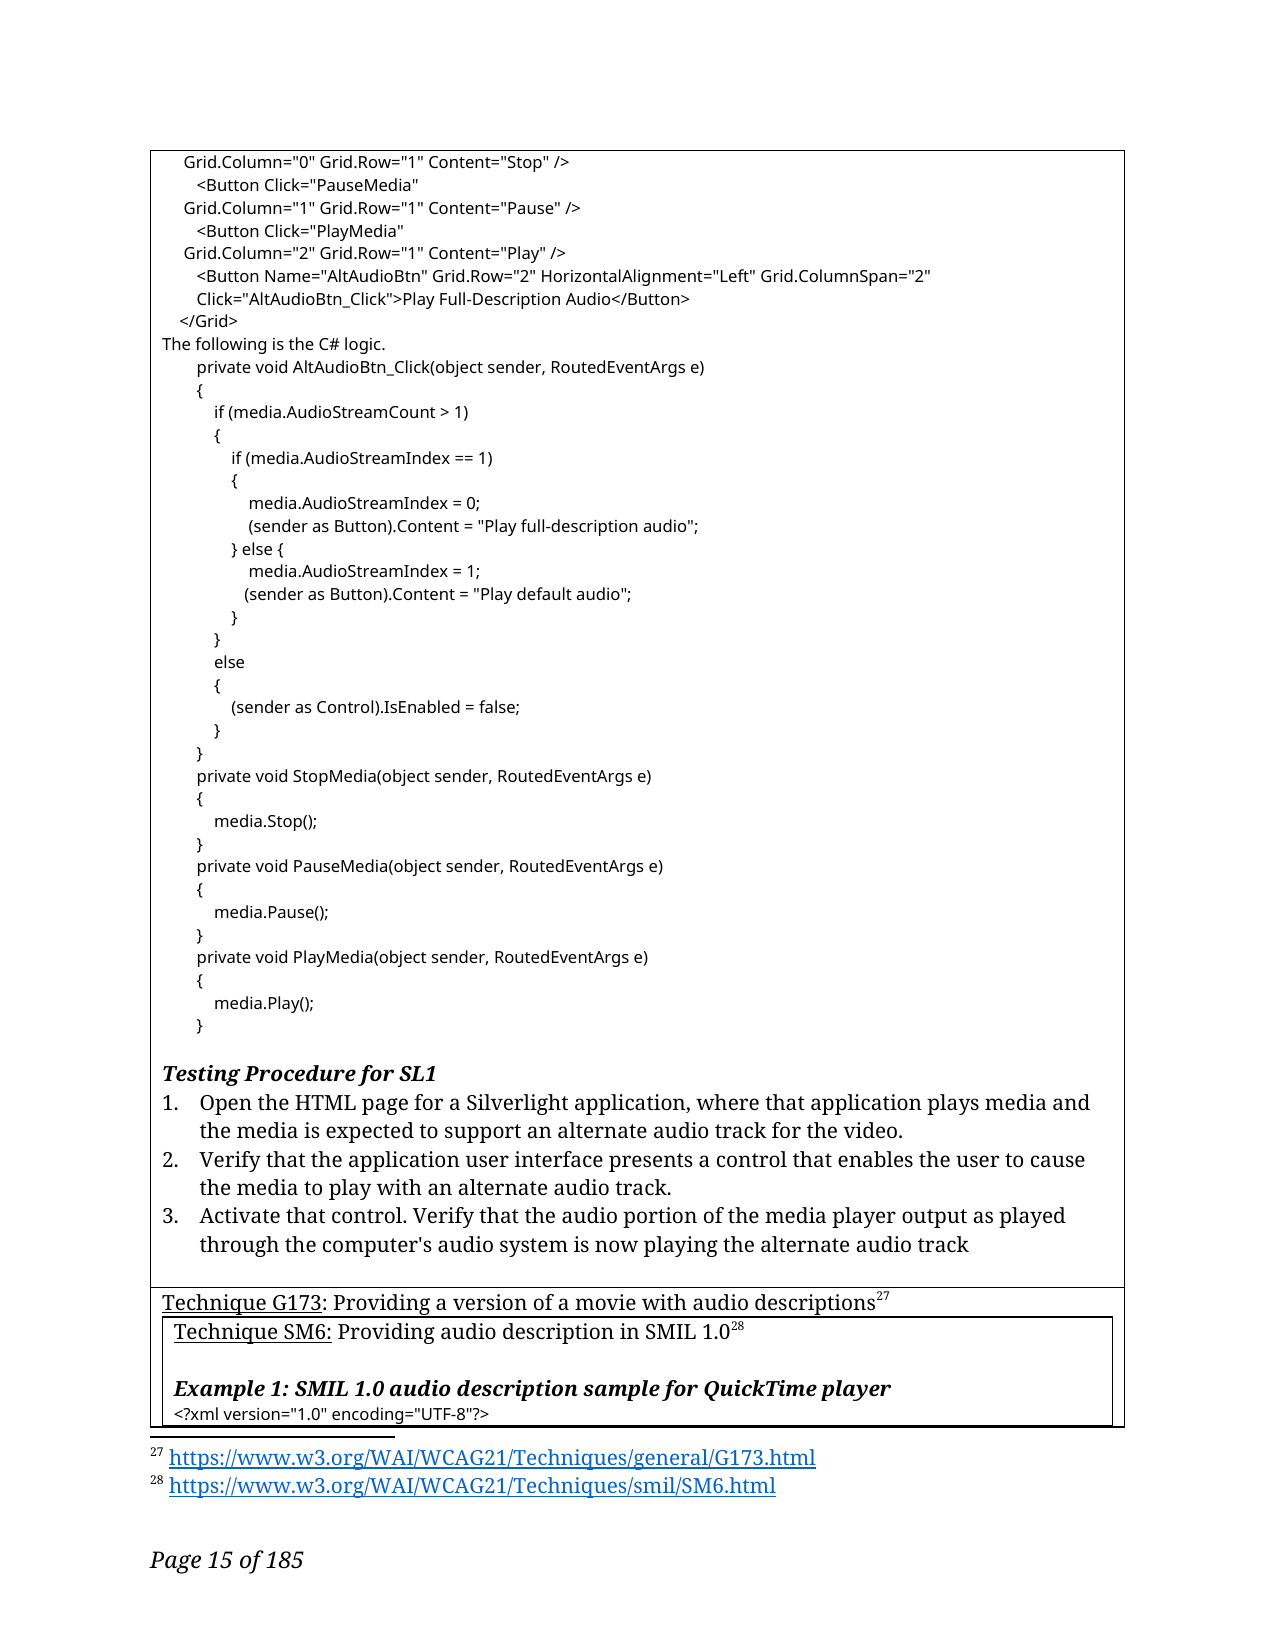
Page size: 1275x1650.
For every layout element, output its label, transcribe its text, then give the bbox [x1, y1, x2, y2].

table_cell Technique G173: Providing a version of a movie with audio descriptions [151, 1288, 1124, 1426]
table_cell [151, 151, 1124, 1287]
